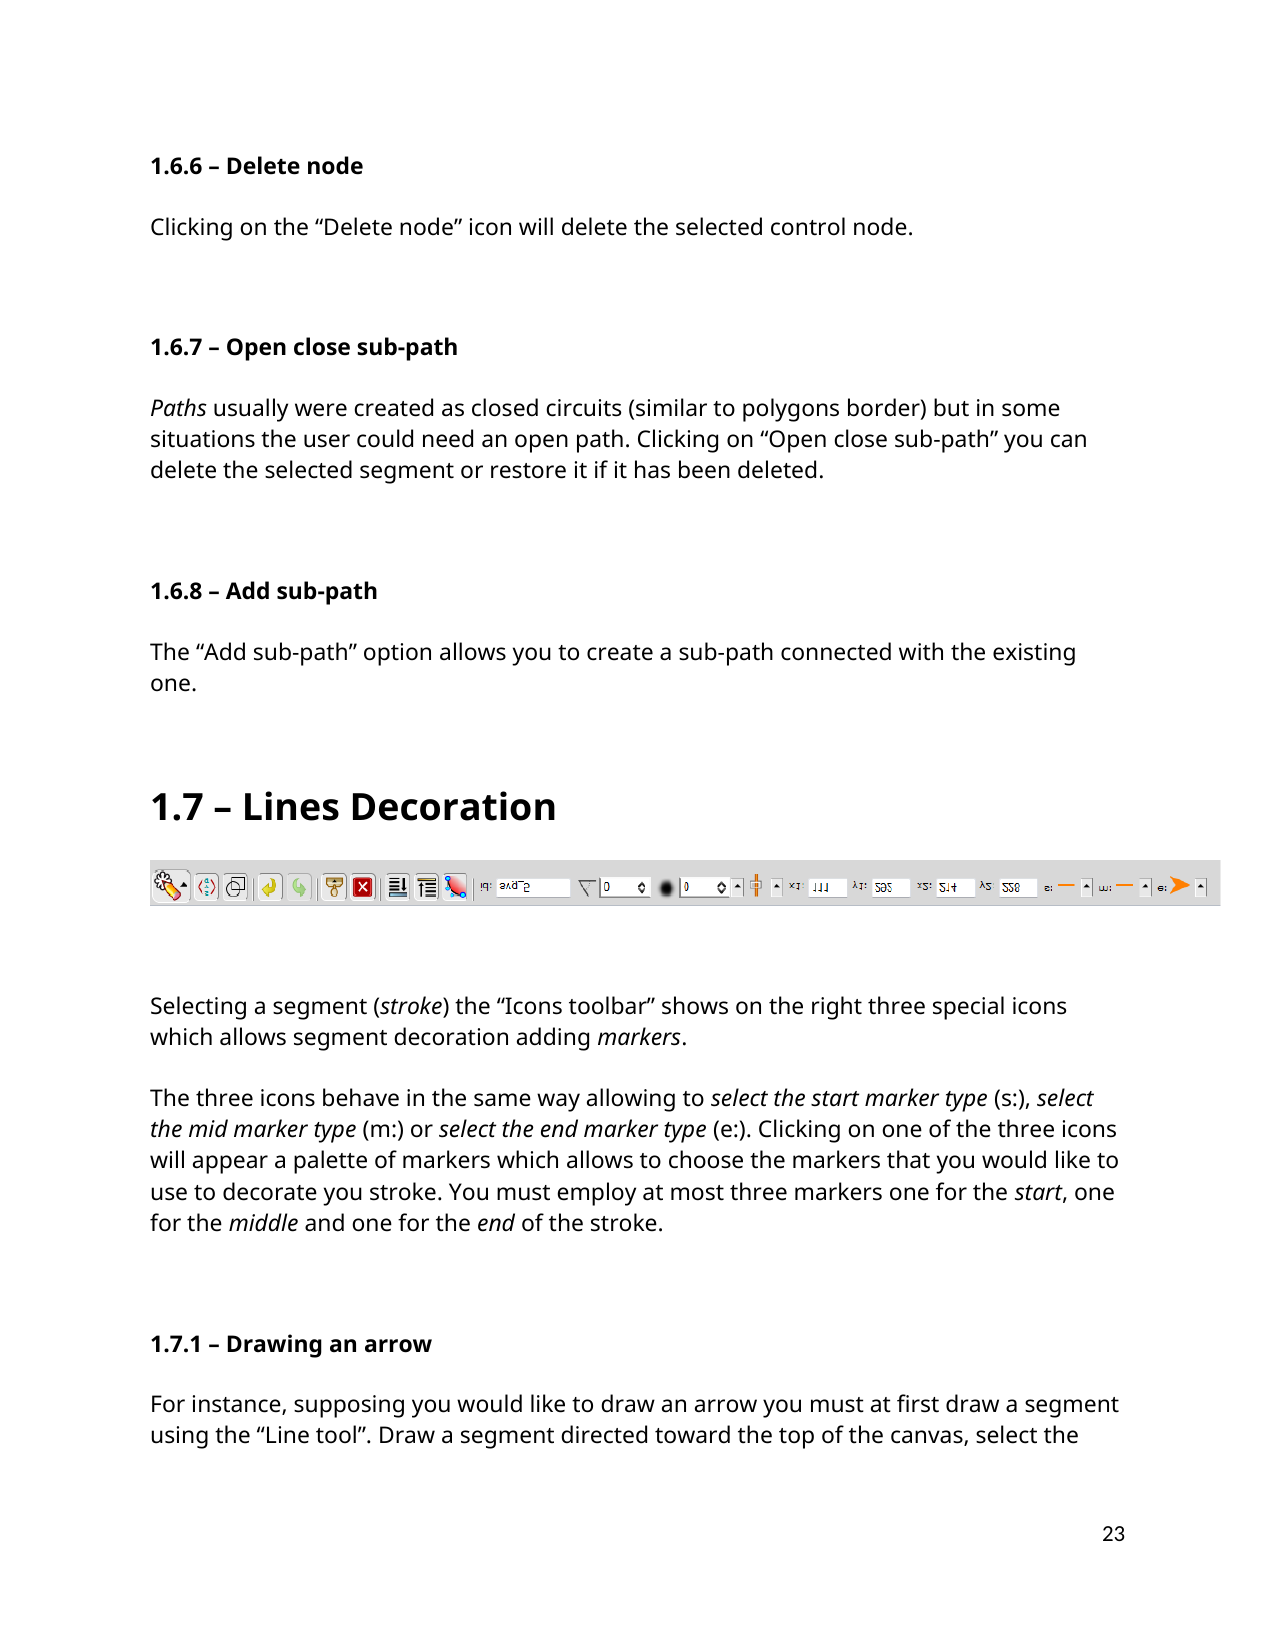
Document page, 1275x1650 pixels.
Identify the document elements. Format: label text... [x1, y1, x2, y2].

text 1.7 – Lines Decoration [150, 780, 1125, 831]
text The three icons behave in the same way allowing to select the start marker type (s:), select the mid marker type (m:) or select the end marker type (e:). Clicking on one of the three icons will appear a palette of markers which allows to choose the markers that you would like to use to decorate you stroke. You must employ at most three markers one for the start, one for the middle and one for the end of the stroke. [150, 1082, 1125, 1238]
text Clicking on the “Delete node” icon will delete the selected control node. [150, 210, 1125, 242]
text 1.7.1 – Drawing an arrow [150, 1328, 1125, 1359]
text 1.6.8 – Add sub-path [150, 575, 1125, 606]
text The “Add sub-path” option allows you to create a sub-path connected with the existing one. [150, 635, 1125, 698]
text Selecting a segment (stroke) the “Icons toolbar” shows on the right three special icons which allows segment decoration adding markers. [150, 990, 1125, 1053]
text 1.6.6 – Delete node [150, 150, 1125, 181]
picture [150, 860, 1221, 906]
text 1.6.7 – Open close sub-path [150, 331, 1125, 362]
text Paths usually were created as closed circuits (similar to polygons border) but in some situations the user could need an open path. Clicking on “Open close sub-path” you can delete the selected segment or restore it if it has been deleted. [150, 392, 1125, 485]
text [150, 1388, 1125, 1451]
